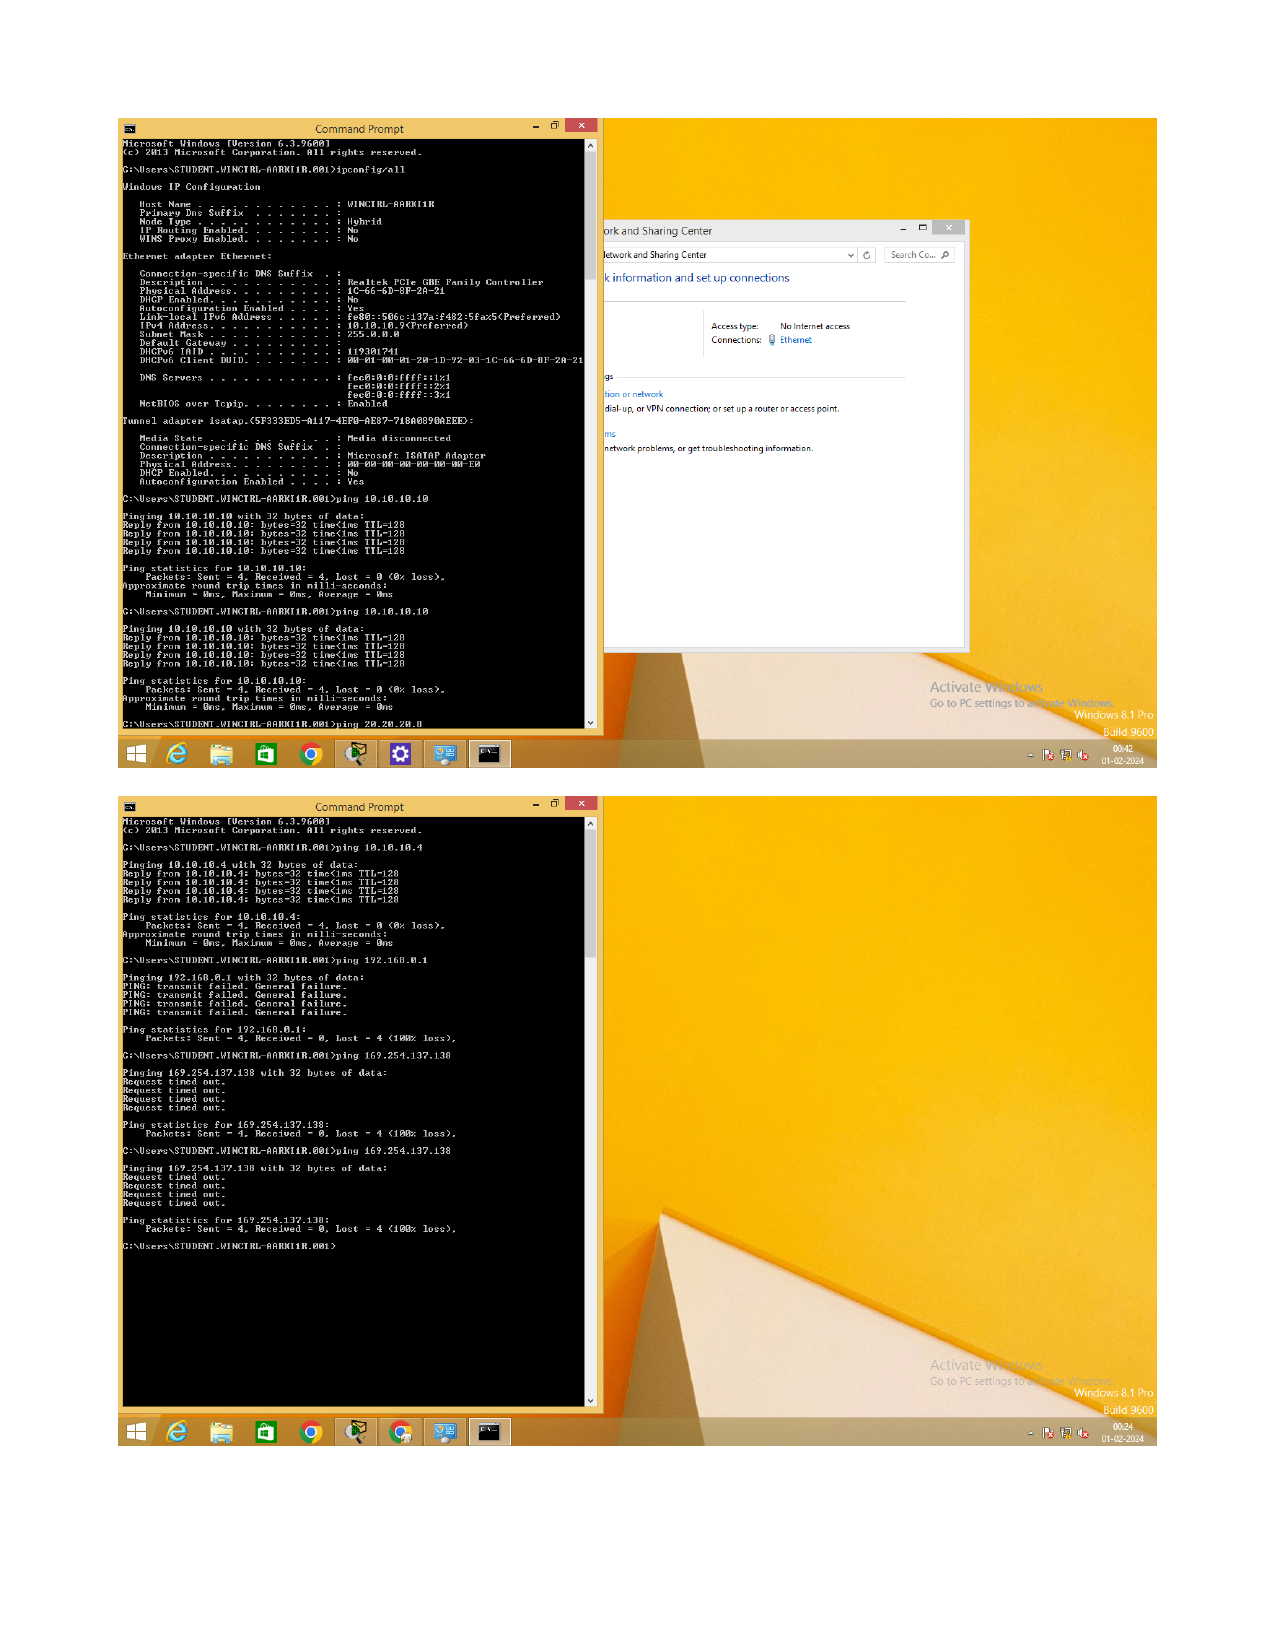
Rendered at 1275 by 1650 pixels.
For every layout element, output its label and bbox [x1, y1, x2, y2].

picture [118, 118, 1157, 768]
picture [118, 796, 1157, 1446]
